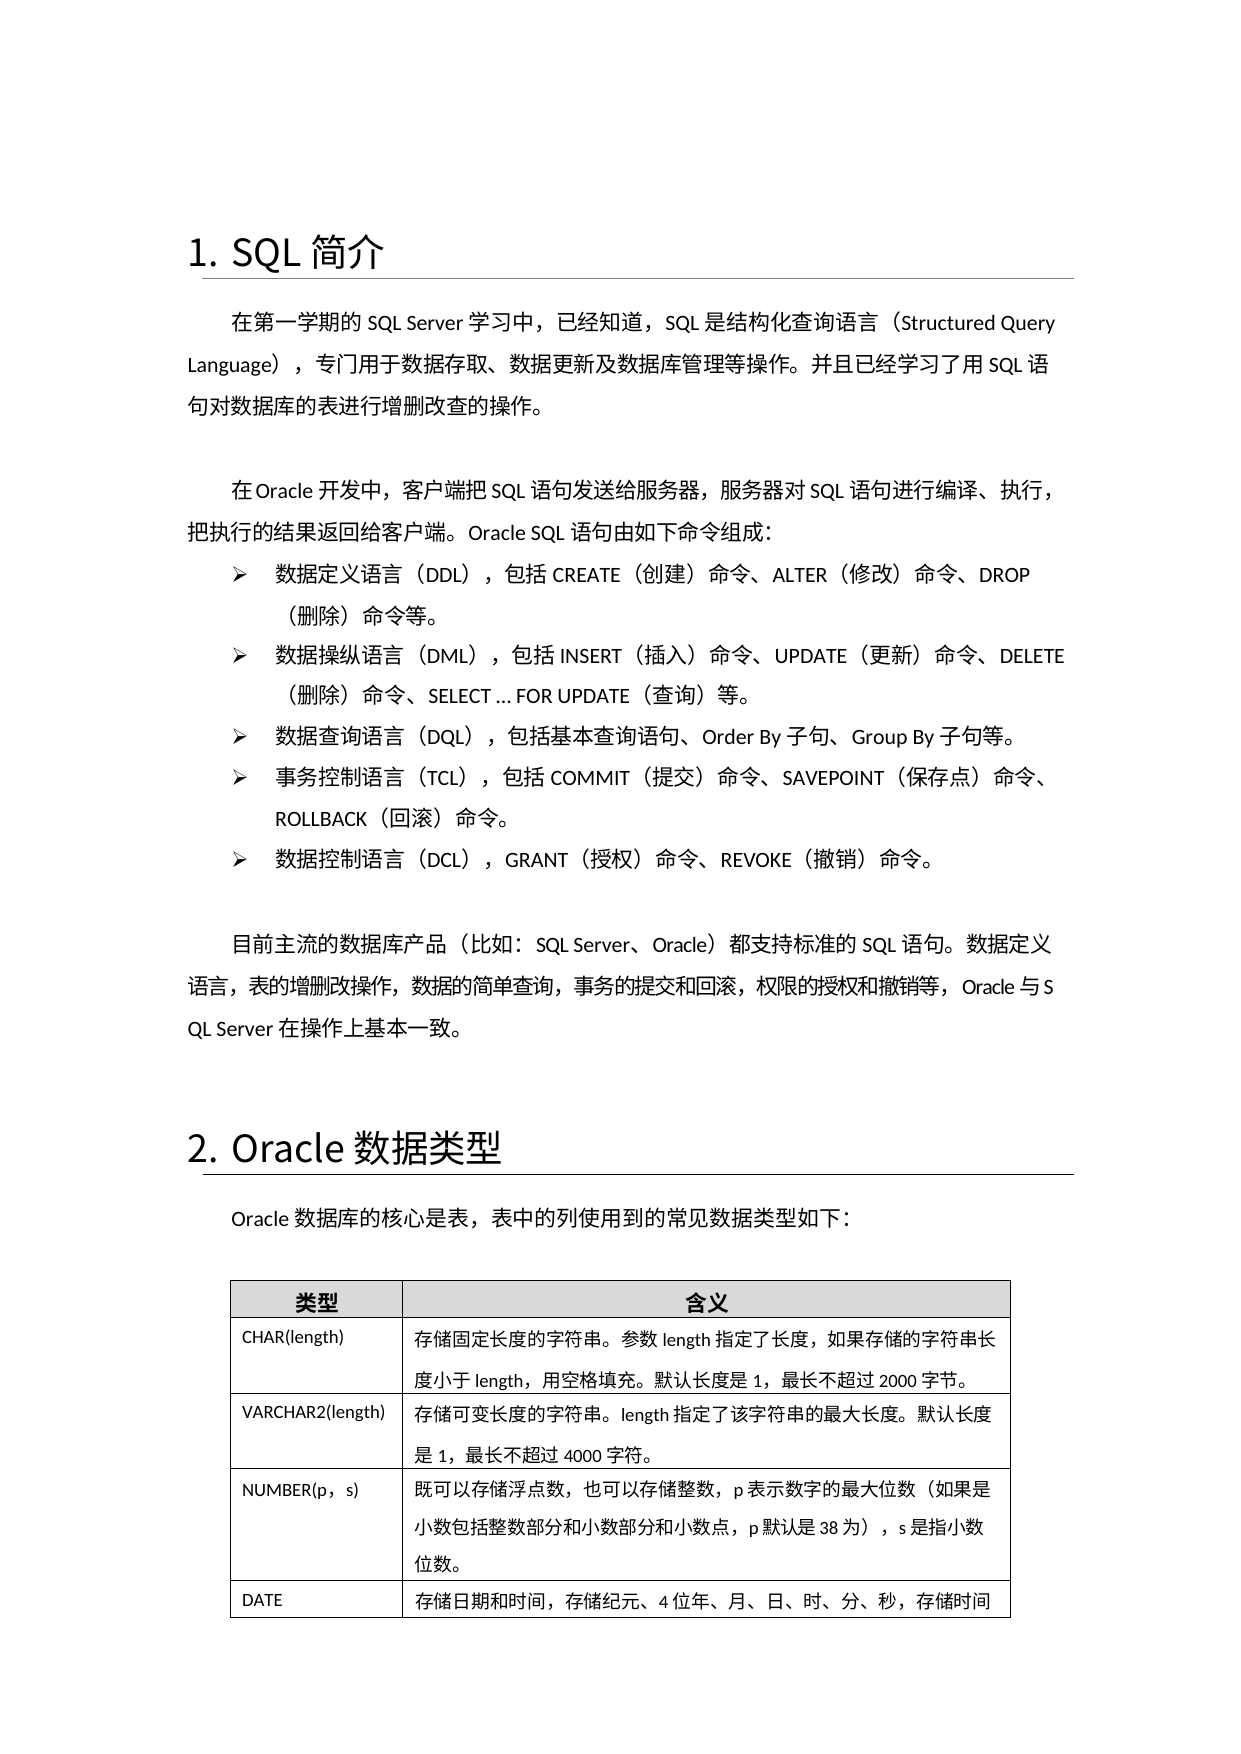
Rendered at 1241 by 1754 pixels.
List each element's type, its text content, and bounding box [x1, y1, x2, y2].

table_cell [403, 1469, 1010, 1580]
list 数据定义语言（DDL），包括 CREATE（创建）命令、ALTER（修改）命令、DROP（删除）命令等。 [231, 557, 1053, 631]
text 目前主流的数据库产品（比如：SQL Server、Oracle）都支持标准的 SQL 语句。数据定义语言，表的增删改操作，数据的简单查询，事务的提交和回滚，权限的授权和撤销等，Oracle 与 SQL Server 在操作上基本一致。 [187, 927, 1053, 1043]
text Language），专门用于数据存取、数据更新及数据库管理等操作。并且已经学习了用 SQL 语句对数据库的表进行增删改查的操作。 [187, 347, 1051, 420]
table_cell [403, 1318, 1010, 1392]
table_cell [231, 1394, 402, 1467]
text Oracle 数据库的核心是表，表中的列使用到的常见数据类型如下： [231, 1201, 1076, 1232]
text （删除）命令、SELECT … FOR UPDATE（查询）等。 [275, 678, 1076, 710]
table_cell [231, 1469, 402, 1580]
text 在 Oracle 开发中，客户端把 SQL 语句发送给服务器，服务器对 SQL 语句进行编译、执行，把执行的结果返回给客户端。Oracle SQL 语句由如下命令组成： [187, 473, 1046, 547]
text 在第一学期的 SQL Server 学习中，已经知道，SQL 是结构化查询语言（Structured Query [231, 305, 1076, 337]
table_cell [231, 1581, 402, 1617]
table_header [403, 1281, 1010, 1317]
list 数据查询语言（DQL），包括基本查询语句、Order By 子句、Group By 子句等。 [231, 719, 1076, 751]
list 数据操纵语言（DML），包括 INSERT（插入）命令、UPDATE（更新）命令、DELETE [231, 641, 1076, 669]
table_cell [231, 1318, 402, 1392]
subtitle SQL 简介 [187, 223, 1076, 277]
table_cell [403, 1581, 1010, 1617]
subtitle Oracle 数据类型 [187, 1119, 1076, 1173]
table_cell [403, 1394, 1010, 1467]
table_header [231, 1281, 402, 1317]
list 事务控制语言（TCL），包括 COMMIT（提交）命令、SAVEPOINT（保存点）命令、 [231, 760, 1076, 792]
text ROLLBACK（回滚）命令。 [275, 801, 1076, 833]
list 数据控制语言（DCL），GRANT（授权）命令、REVOKE（撤销）命令。 [231, 842, 1076, 874]
